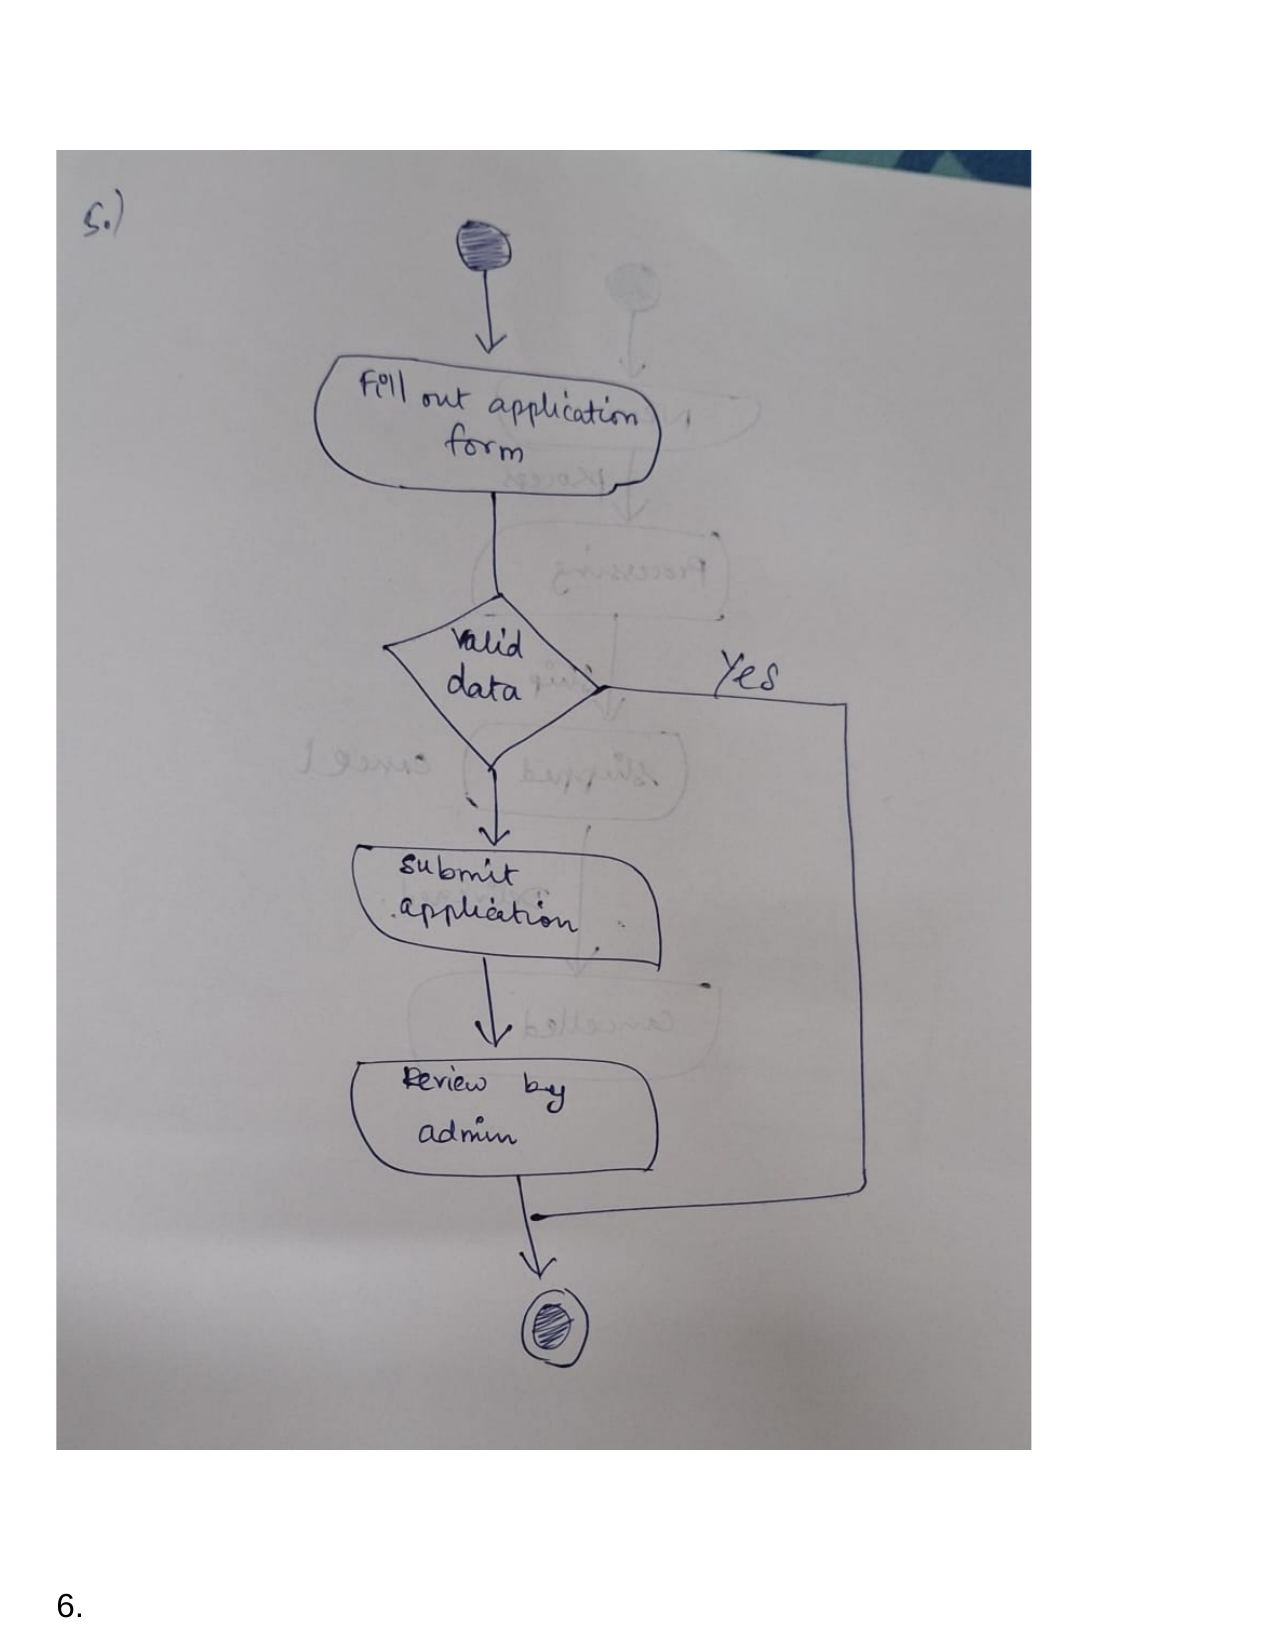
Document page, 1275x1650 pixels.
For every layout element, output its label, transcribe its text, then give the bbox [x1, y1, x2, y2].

picture [56, 150, 1032, 1450]
text 6. [56, 1586, 1125, 1625]
